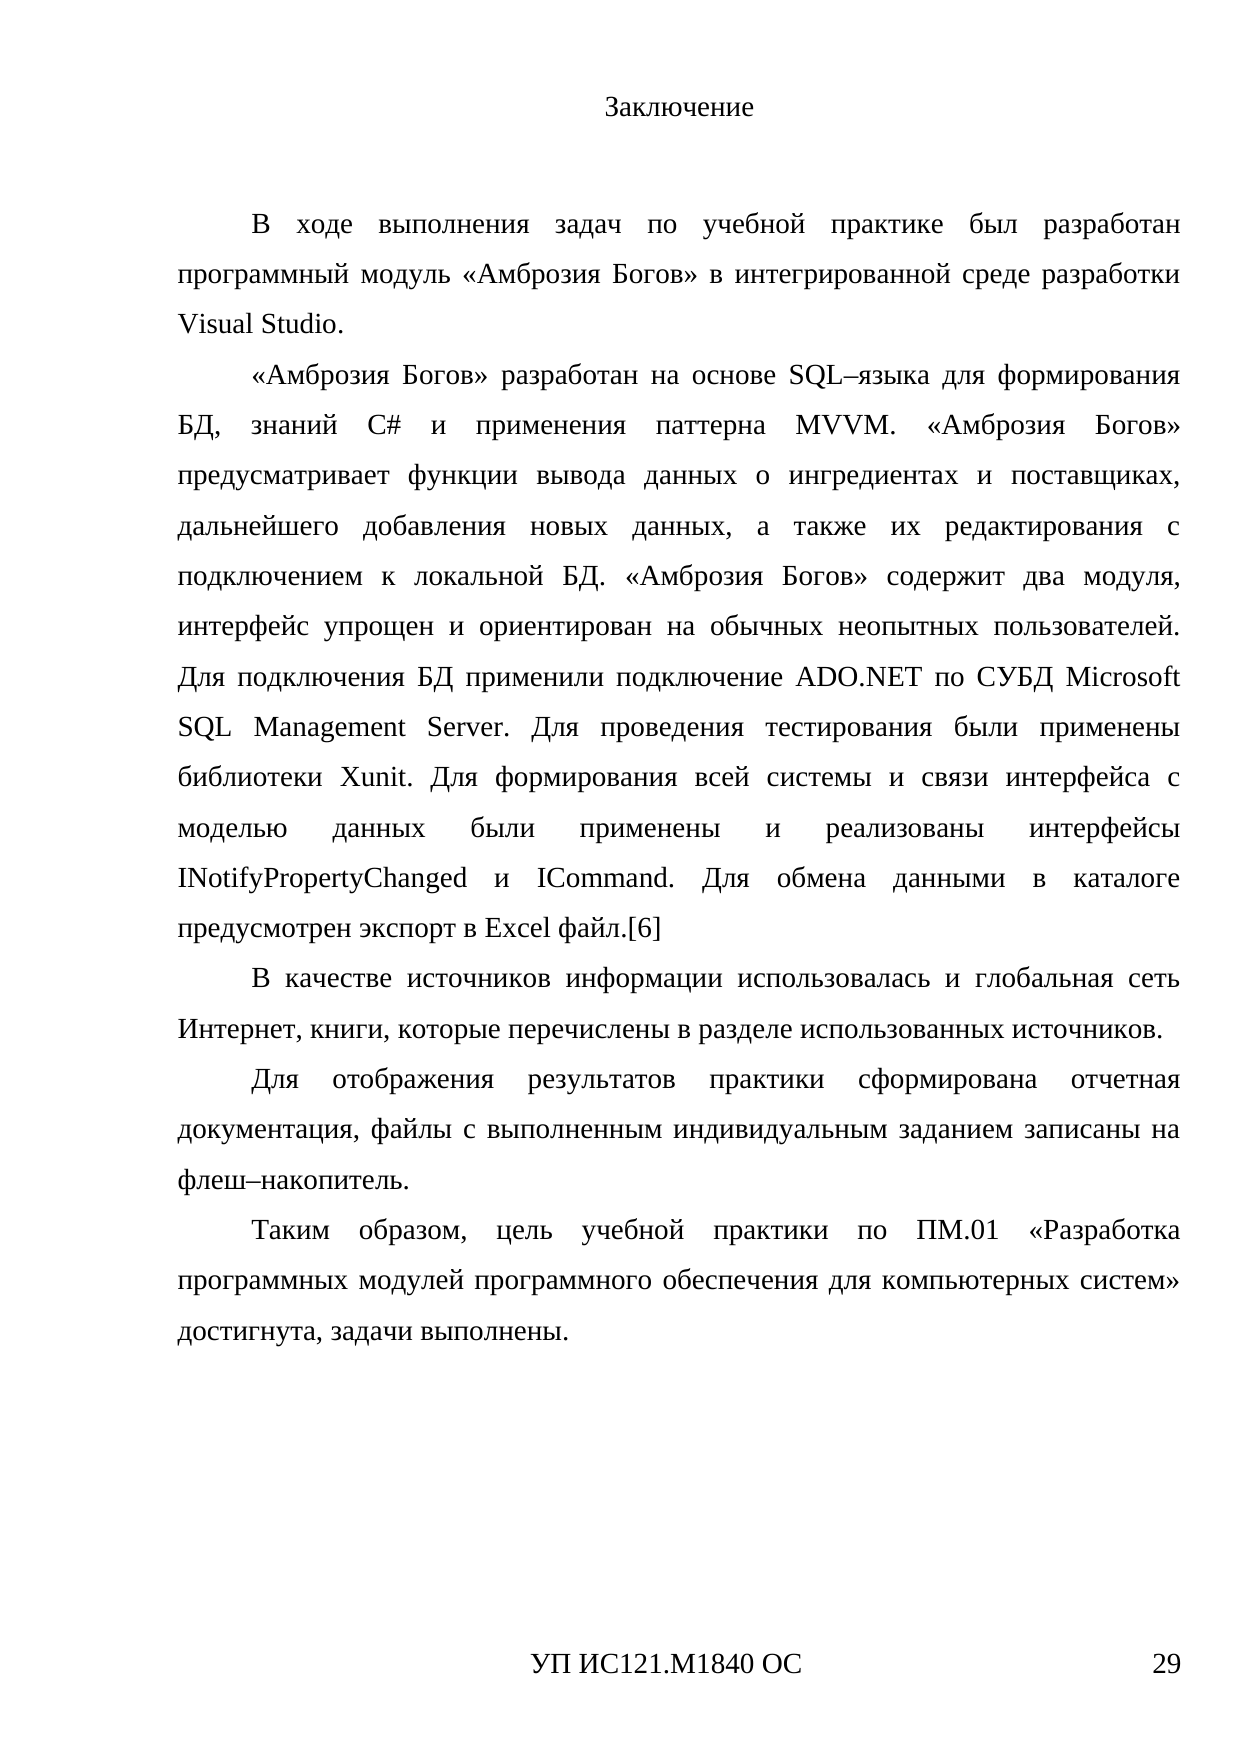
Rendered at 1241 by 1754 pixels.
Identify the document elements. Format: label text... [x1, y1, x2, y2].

text Заключение [177, 89, 1181, 122]
text Для отображения результатов практики сформирована отчетная документация, файлы с выполненным индивидуальным заданием записаны на флеш–накопитель. [177, 1061, 1181, 1195]
text В качестве источников информации использовалась и глобальная сеть Интернет, книги, которые перечислены в разделе использованных источников. [177, 961, 1181, 1044]
text Таким образом, цель учебной практики по ПМ.01 «Разработка программных модулей программного обеспечения для компьютерных систем» достигнута, задачи выполнены. [177, 1212, 1181, 1346]
list В ходе выполнения задач по учебной практике был разработан программный модуль «Амброзия Богов» в интегрированной среде разработки Visual Studio. [177, 206, 1181, 340]
list «Амброзия Богов» разработан на основе SQL–языка для формирования БД, знаний C# и применения паттерна MVVM. «Амброзия Богов» предусматривает функции вывода данных о ингредиентах и поставщиках, дальнейшего добавления новых данных, а также их редактирования с подключением к локальной БД. «Амброзия Богов» содержит два модуля, интерфейс упрощен и ориентирован на обычных неопытных пользователей. Для подключения БД применили подключение ADO.NET по СУБД Microsoft SQL Management Server. Для проведения тестирования были применены библиотеки Xunit. Для формирования всей системы и связи интерфейса с моделью данных были применены и реализованы интерфейсы INotifyPropertyChanged и ICommand. Для обмена данными в каталоге предусмотрен экспорт в Excel файл.[6] [177, 357, 1181, 944]
